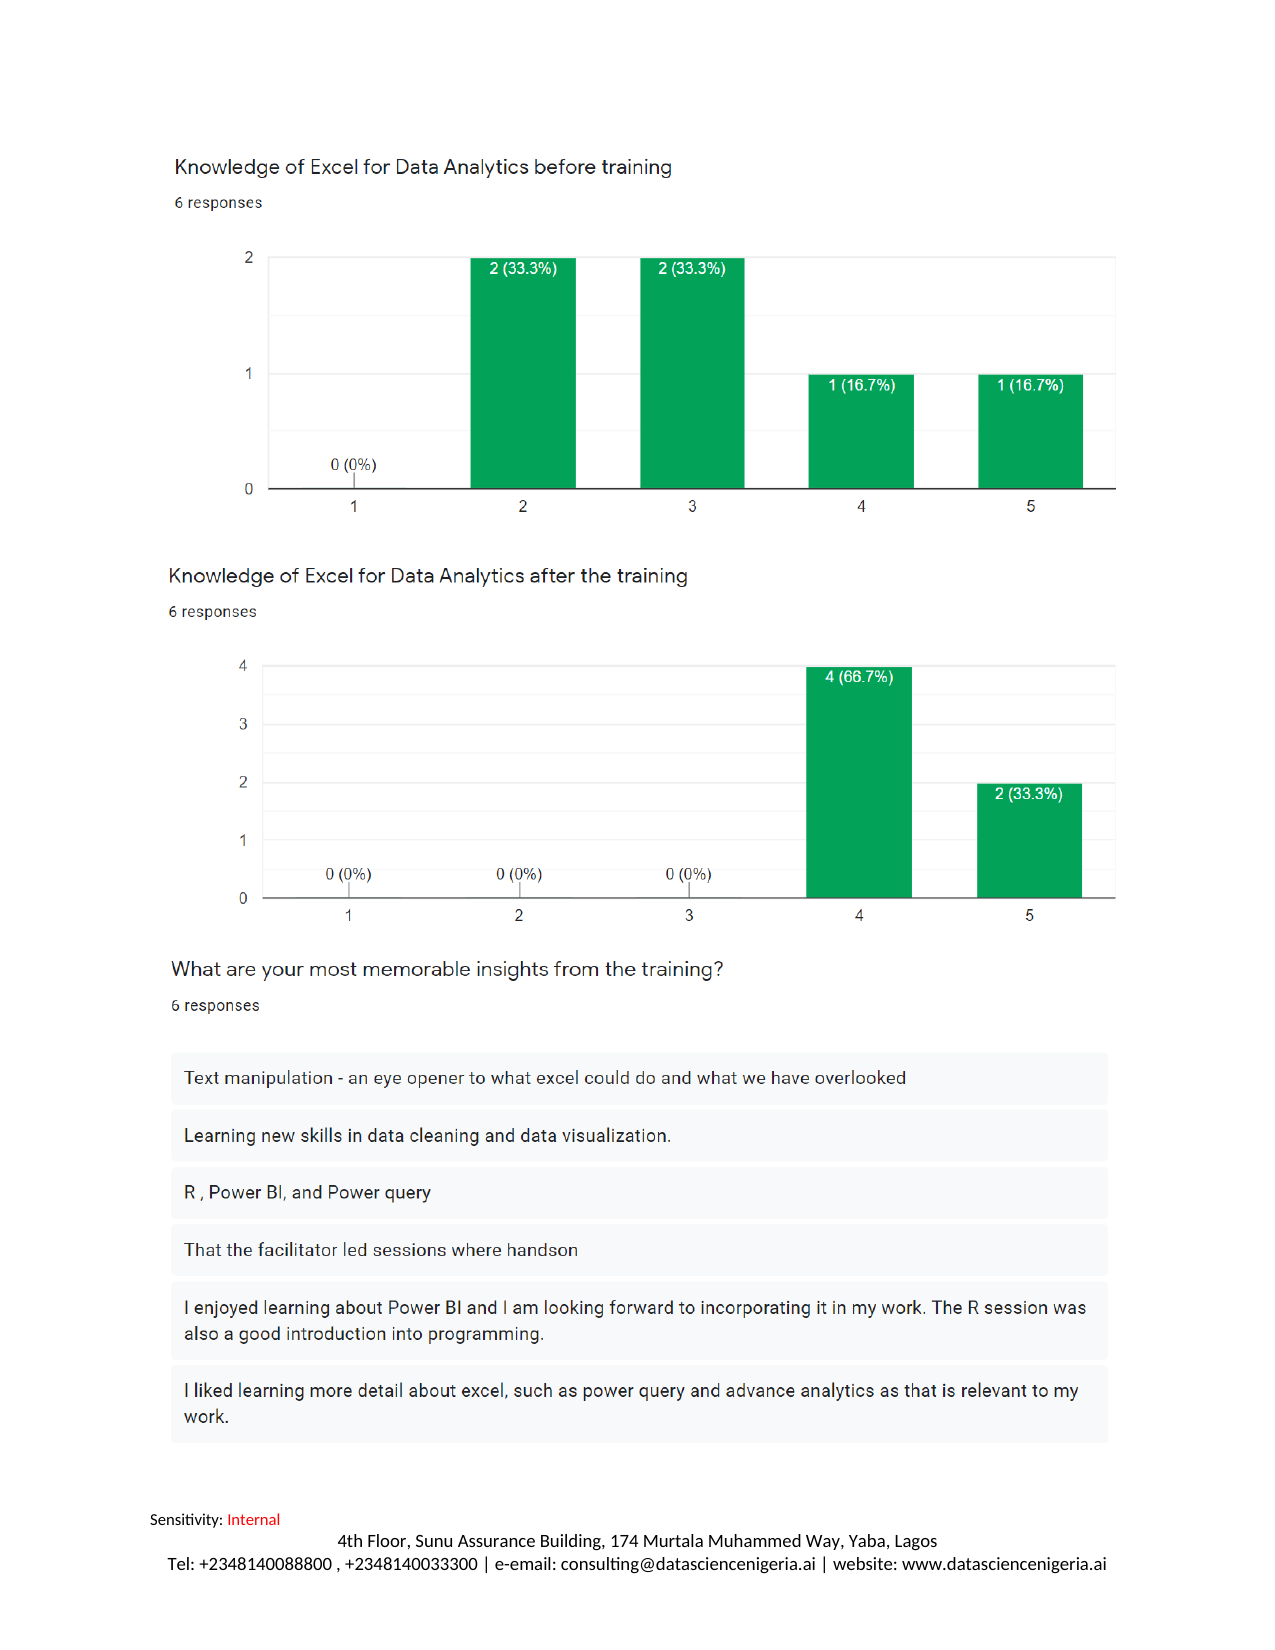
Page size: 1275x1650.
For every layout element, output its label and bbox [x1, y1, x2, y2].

picture [150, 561, 1125, 1450]
picture [150, 150, 1125, 534]
